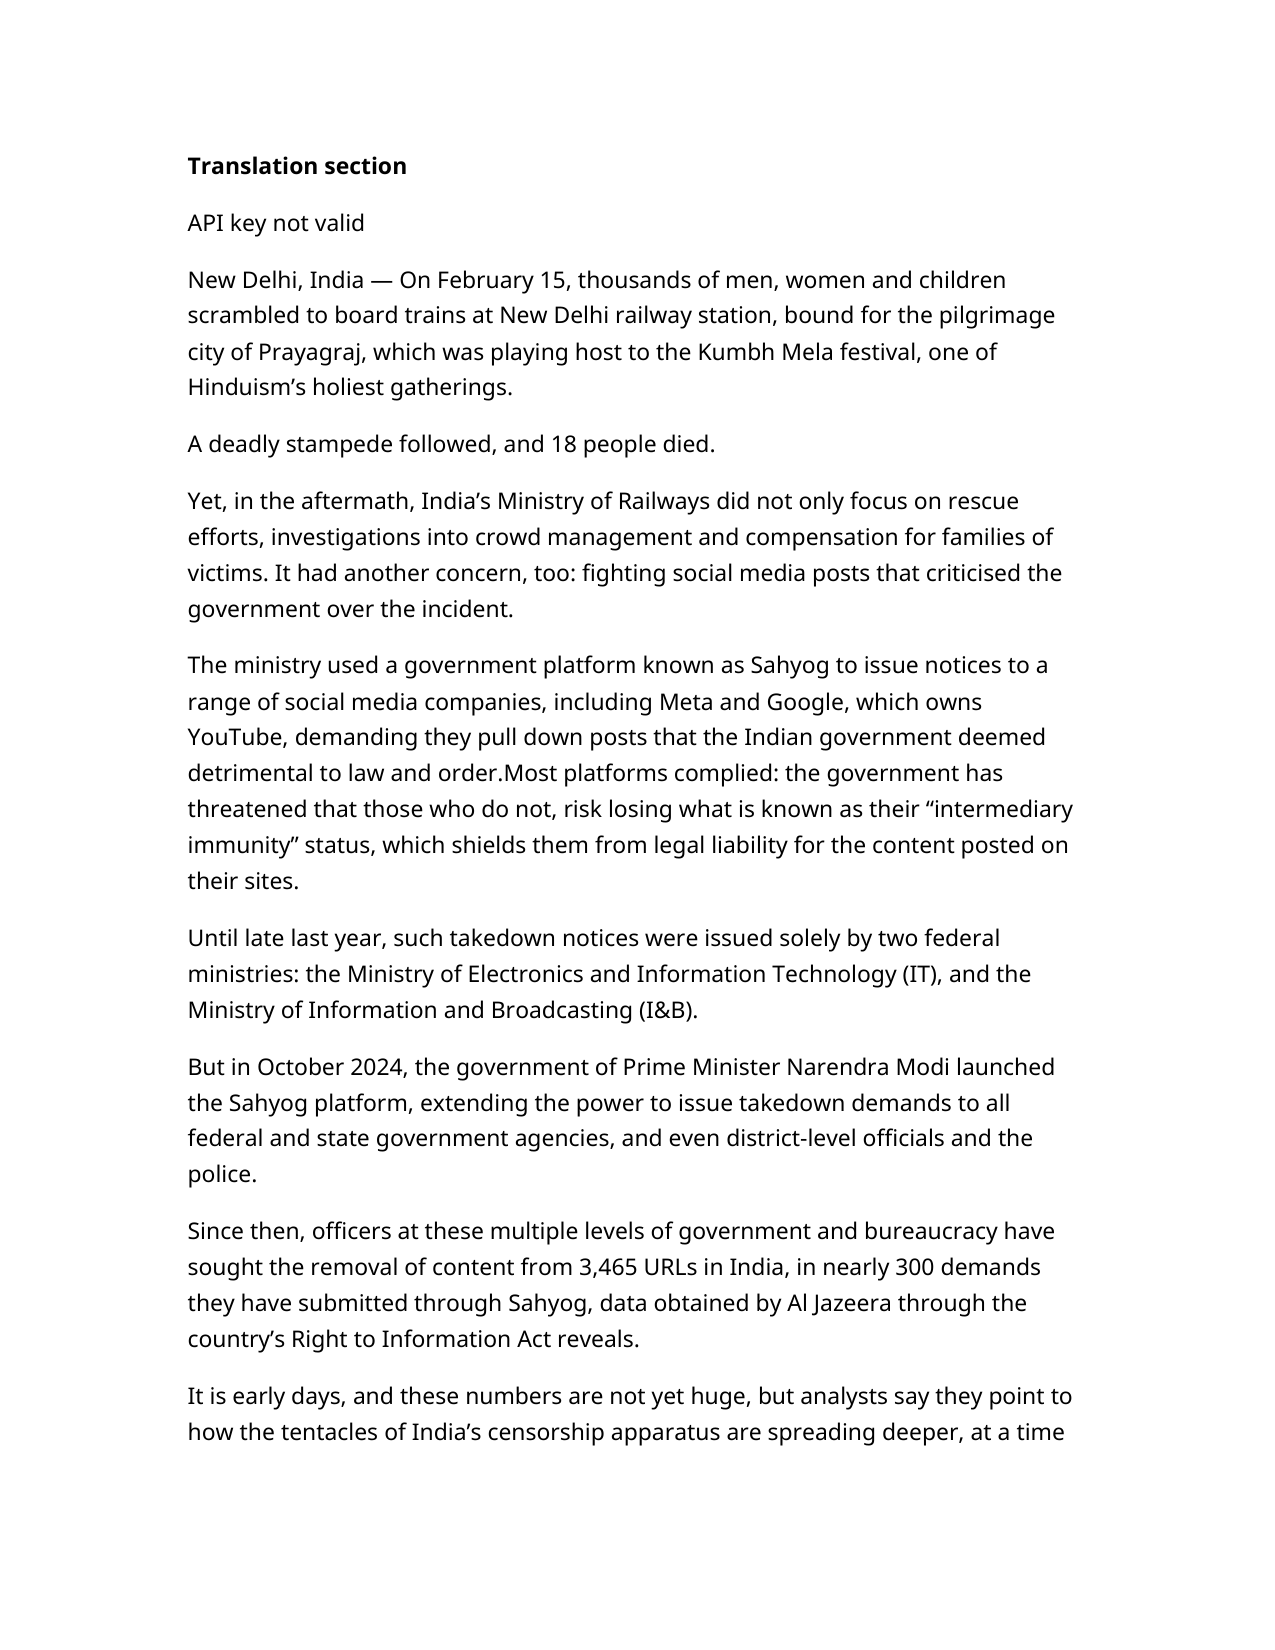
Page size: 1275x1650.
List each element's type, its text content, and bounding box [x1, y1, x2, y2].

text Since then, officers at these multiple levels of government and bureaucracy have sought the removal of content from 3,465 URLs in India, in nearly 300 demands they have submitted through Sahyog, data obtained by Al Jazeera through the country’s Right to Information Act reveals. [187, 1215, 1087, 1354]
text A deadly stampede followed, and 18 people died. [187, 428, 1087, 459]
text Until late last year, such takedown notices were issued solely by two federal ministries: the Ministry of Electronics and Information Technology (IT), and the Ministry of Information and Broadcasting (I&B). [187, 922, 1087, 1025]
text The ministry used a government platform known as Sahyog to issue notices to a range of social media companies, including Meta and Google, which owns YouTube, demanding they pull down posts that the Indian government deemed detrimental to law and order.Most platforms complied: the government has threatened that those who do not, risk losing what is known as their “intermediary immunity” status, which shields them from legal liability for the content posted on their sites. [187, 649, 1087, 896]
text API key not valid [187, 207, 1087, 238]
text But in October 2024, the government of Prime Minister Narendra Modi launched the Sahyog platform, extending the power to issue takedown demands to all federal and state government agencies, and even district-level officials and the police. [187, 1051, 1087, 1189]
text New Delhi, India — On February 15, thousands of men, women and children scrambled to board trains at New Delhi railway station, bound for the pilgrimage city of Prayagraj, which was playing host to the Kumbh Mela festival, one of Hinduism’s holiest gatherings. [187, 263, 1087, 403]
text Yet, in the aftermath, India’s Ministry of Railways did not only focus on rescue efforts, investigations into crowd management and compensation for families of victims. It had another concern, too: fighting social media posts that criticised the government over the incident. [187, 485, 1087, 624]
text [187, 1380, 1087, 1447]
text Translation section [187, 150, 1087, 181]
